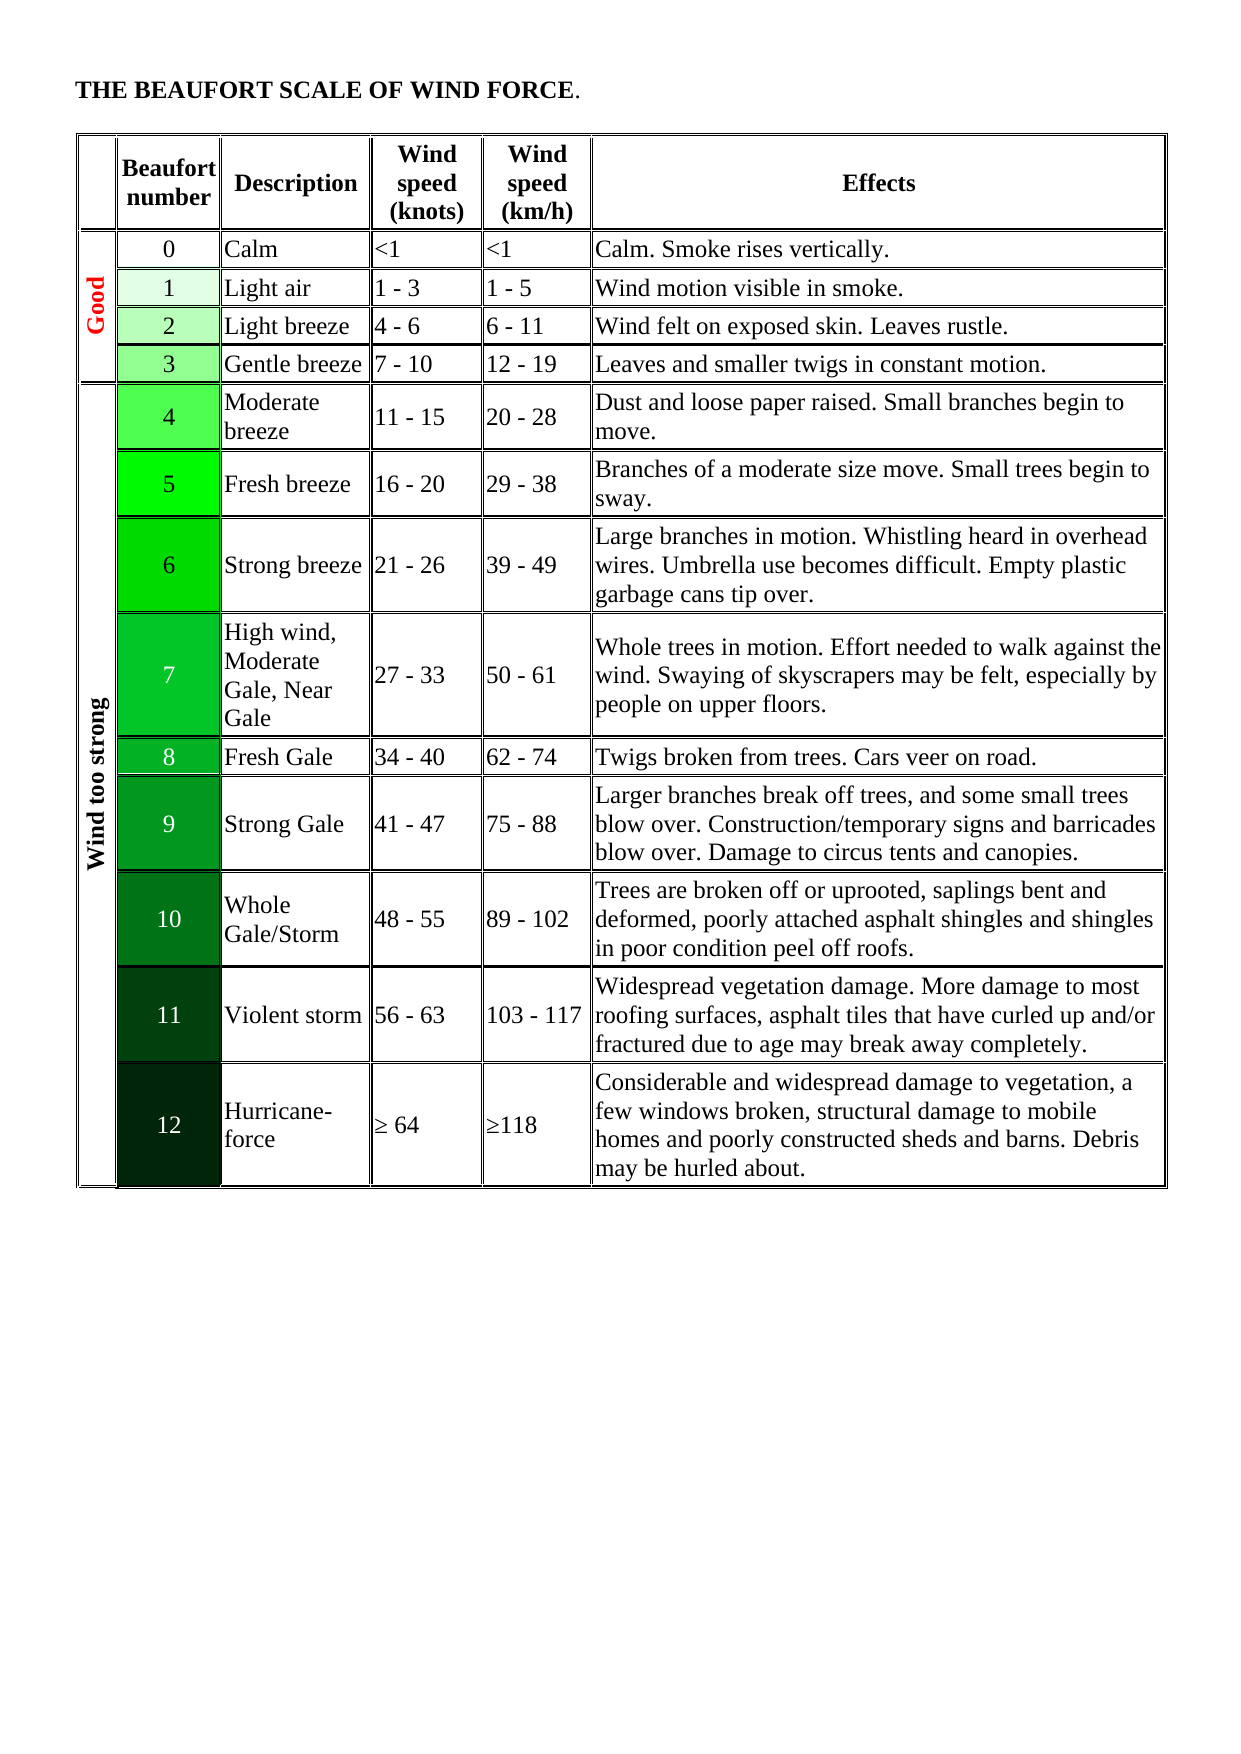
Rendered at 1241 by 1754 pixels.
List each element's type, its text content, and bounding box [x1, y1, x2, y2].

table_cell 62 - 74 [484, 739, 590, 773]
table_cell 2 [118, 308, 219, 343]
table_header Description [221, 134, 371, 228]
table_cell 6 [118, 519, 219, 611]
table_header Wind speed (knots) [371, 136, 483, 228]
table_cell Dust and loose paper raised. Small branches begin to move. [593, 381, 1165, 448]
table_cell Wind felt on exposed skin. Leaves rustle. [592, 305, 1166, 343]
table_cell 1 [118, 270, 219, 305]
table_cell 56 - 63 [373, 968, 481, 1061]
table_cell 20 - 28 [484, 385, 590, 448]
table_cell 4 - 6 [373, 308, 481, 343]
table_cell 16 - 20 [373, 452, 481, 515]
table_cell 7 [118, 614, 219, 735]
table_cell 11 [118, 968, 219, 1061]
table_cell Wind too strong [79, 381, 117, 1185]
table_cell Strong breeze [222, 519, 369, 611]
table_cell 39 - 49 [484, 519, 590, 611]
table_cell Twigs broken from trees. Cars veer on road. [593, 735, 1165, 773]
table_cell 21 - 26 [373, 519, 481, 611]
table_cell High wind, Moderate Gale, Near Gale [222, 614, 369, 735]
table_cell 29 - 38 [484, 452, 590, 515]
table_cell Whole Gale/Storm [222, 873, 369, 965]
table_cell Fresh breeze [222, 452, 369, 515]
table_cell 89 - 102 [484, 873, 590, 965]
table_cell Large branches in motion. Whistling heard in overhead wires. Umbrella use becomes difficult. Empty plastic garbage cans tip over. [593, 515, 1165, 611]
table_cell 8 [118, 739, 219, 773]
table_cell ≥118 [483, 1064, 592, 1185]
table_cell Light breeze [222, 308, 369, 343]
table_cell Light air [222, 270, 369, 305]
table_cell Fresh Gale [222, 739, 369, 773]
table_cell 10 [118, 873, 219, 965]
table_cell 1 - 3 [373, 270, 481, 305]
table_cell 48 - 55 [373, 873, 481, 965]
table_header Beaufort number [117, 136, 221, 228]
table_cell Gentle breeze [222, 346, 369, 381]
table_cell 4 [118, 385, 219, 448]
table_cell Calm. Smoke rises vertically. [593, 228, 1165, 266]
table_cell <1 [373, 232, 481, 266]
table_cell Calm [222, 232, 369, 266]
table_cell Violent storm [222, 968, 369, 1061]
table_cell 50 - 61 [484, 614, 590, 735]
table_cell Larger branches break off trees, and some small trees blow over. Construction/temporary signs and barricades blow over. Damage to circus tents and canopies. [593, 774, 1165, 869]
table_cell Considerable and widespread damage to vegetation, a few windows broken, structural damage to mobile homes and poorly constructed sheds and barns. Debris may be hurled about. [592, 1061, 1166, 1185]
table_cell ≥ 64 [371, 1064, 483, 1185]
table_cell 103 - 117 [484, 968, 590, 1061]
table_cell 11 - 15 [373, 385, 481, 448]
table_cell Whole trees in motion. Effort needed to walk against the wind. Swaying of skyscrapers may be felt, especially by people on upper floors. [592, 611, 1166, 735]
table_cell 6 - 11 [484, 308, 590, 343]
text The Beaufort scale of wind force. [75, 75, 1165, 104]
table_cell Good conditions [79, 228, 115, 381]
table_header Effects [592, 136, 1164, 228]
table_cell Strong Gale [222, 777, 369, 869]
table_cell 27 - 33 [373, 614, 481, 735]
table_cell Hurricane-force [221, 1061, 371, 1185]
table_cell 7 - 10 [373, 346, 481, 381]
table_cell 41 - 47 [373, 777, 481, 869]
table_cell 1 - 5 [484, 270, 590, 305]
table_cell <1 [484, 232, 590, 266]
table_cell 0 [118, 232, 219, 266]
table_header [79, 136, 117, 228]
table_cell 3 [118, 346, 219, 381]
table_header Wind speed (km/h) [483, 136, 592, 228]
table_cell 5 [118, 452, 219, 515]
table_cell Widespread vegetation damage. More damage to most roofing surfaces, asphalt tiles that have curled up and/or fractured due to age may break away completely. [593, 965, 1164, 1061]
table_cell 75 - 88 [484, 777, 590, 869]
table_cell Wind motion visible in smoke. [593, 266, 1165, 305]
table_cell Trees are broken off or uprooted, saplings bent and deformed, poorly attached asphalt shingles and shingles in poor condition peel off roofs. [593, 869, 1165, 965]
table_cell 12 - 19 [484, 346, 590, 381]
table_cell Moderate breeze [222, 385, 369, 448]
table_cell 12 [117, 1064, 221, 1185]
table_cell Leaves and smaller twigs in constant motion. [593, 343, 1166, 381]
table_cell Branches of a moderate size move. Small trees begin to sway. [593, 448, 1165, 515]
table_cell 34 - 40 [373, 739, 481, 773]
table_cell 9 [118, 777, 219, 869]
